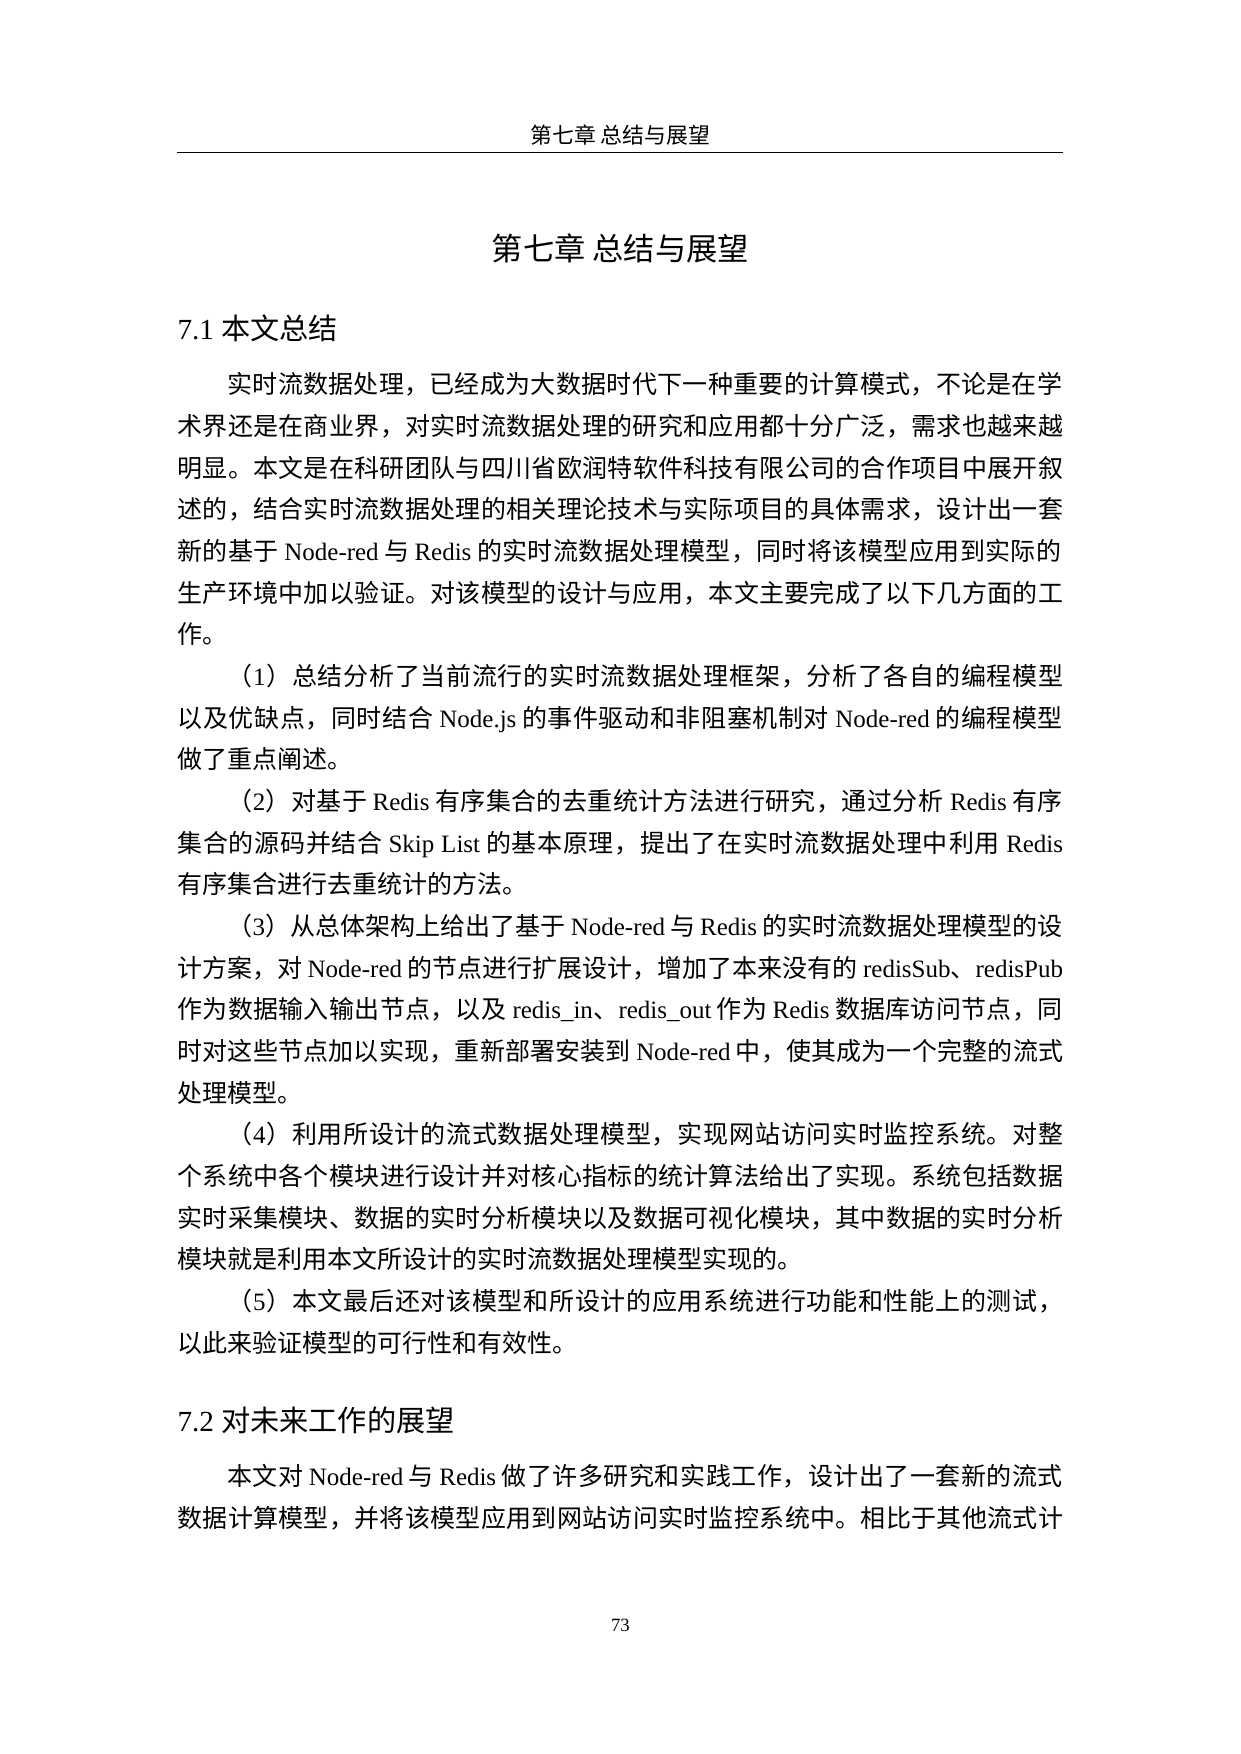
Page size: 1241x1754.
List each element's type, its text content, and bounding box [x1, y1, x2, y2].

text （5）本文最后还对该模型和所设计的应用系统进行功能和性能上的测试，以此来验证模型的可行性和有效性。 [177, 1277, 1063, 1361]
list 总结与展望 [177, 227, 1063, 269]
subtitle 7.2 对未来工作的展望 [177, 1398, 1063, 1440]
text （3）从总体架构上给出了基于Node-red与Redis的实时流数据处理模型的设计方案，对Node-red的节点进行扩展设计，增加了本来没有的redisSub、redisPub作为数据输入输出节点，以及redis_in、redis_out作为Redis数据库访问节点，同时对这些节点加以实现，重新部署安装到Node-red中，使其成为一个完整的流式处理模型。 [177, 902, 1063, 1111]
text （1）总结分析了当前流行的实时流数据处理框架，分析了各自的编程模型以及优缺点，同时结合Node.js的事件驱动和非阻塞机制对Node-red的编程模型做了重点阐述。 [177, 652, 1063, 777]
subtitle 7.1 本文总结 [177, 306, 1063, 348]
text （2）对基于Redis有序集合的去重统计方法进行研究，通过分析Redis有序集合的源码并结合Skip List的基本原理，提出了在实时流数据处理中利用Redis有序集合进行去重统计的方法。 [177, 777, 1063, 902]
text （4）利用所设计的流式数据处理模型，实现网站访问实时监控系统。对整个系统中各个模块进行设计并对核心指标的统计算法给出了实现。系统包括数据实时采集模块、数据的实时分析模块以及数据可视化模块，其中数据的实时分析模块就是利用本文所设计的实时流数据处理模型实现的。 [177, 1111, 1063, 1277]
text 实时流数据处理，已经成为大数据时代下一种重要的计算模式，不论是在学术界还是在商业界，对实时流数据处理的研究和应用都十分广泛，需求也越来越明显。本文是在科研团队与四川省欧润特软件科技有限公司的合作项目中展开叙述的，结合实时流数据处理的相关理论技术与实际项目的具体需求，设计出一套新的基于Node-red与Redis的实时流数据处理模型，同时将该模型应用到实际的生产环境中加以验证。对该模型的设计与应用，本文主要完成了以下几方面的工作。 [177, 361, 1063, 652]
